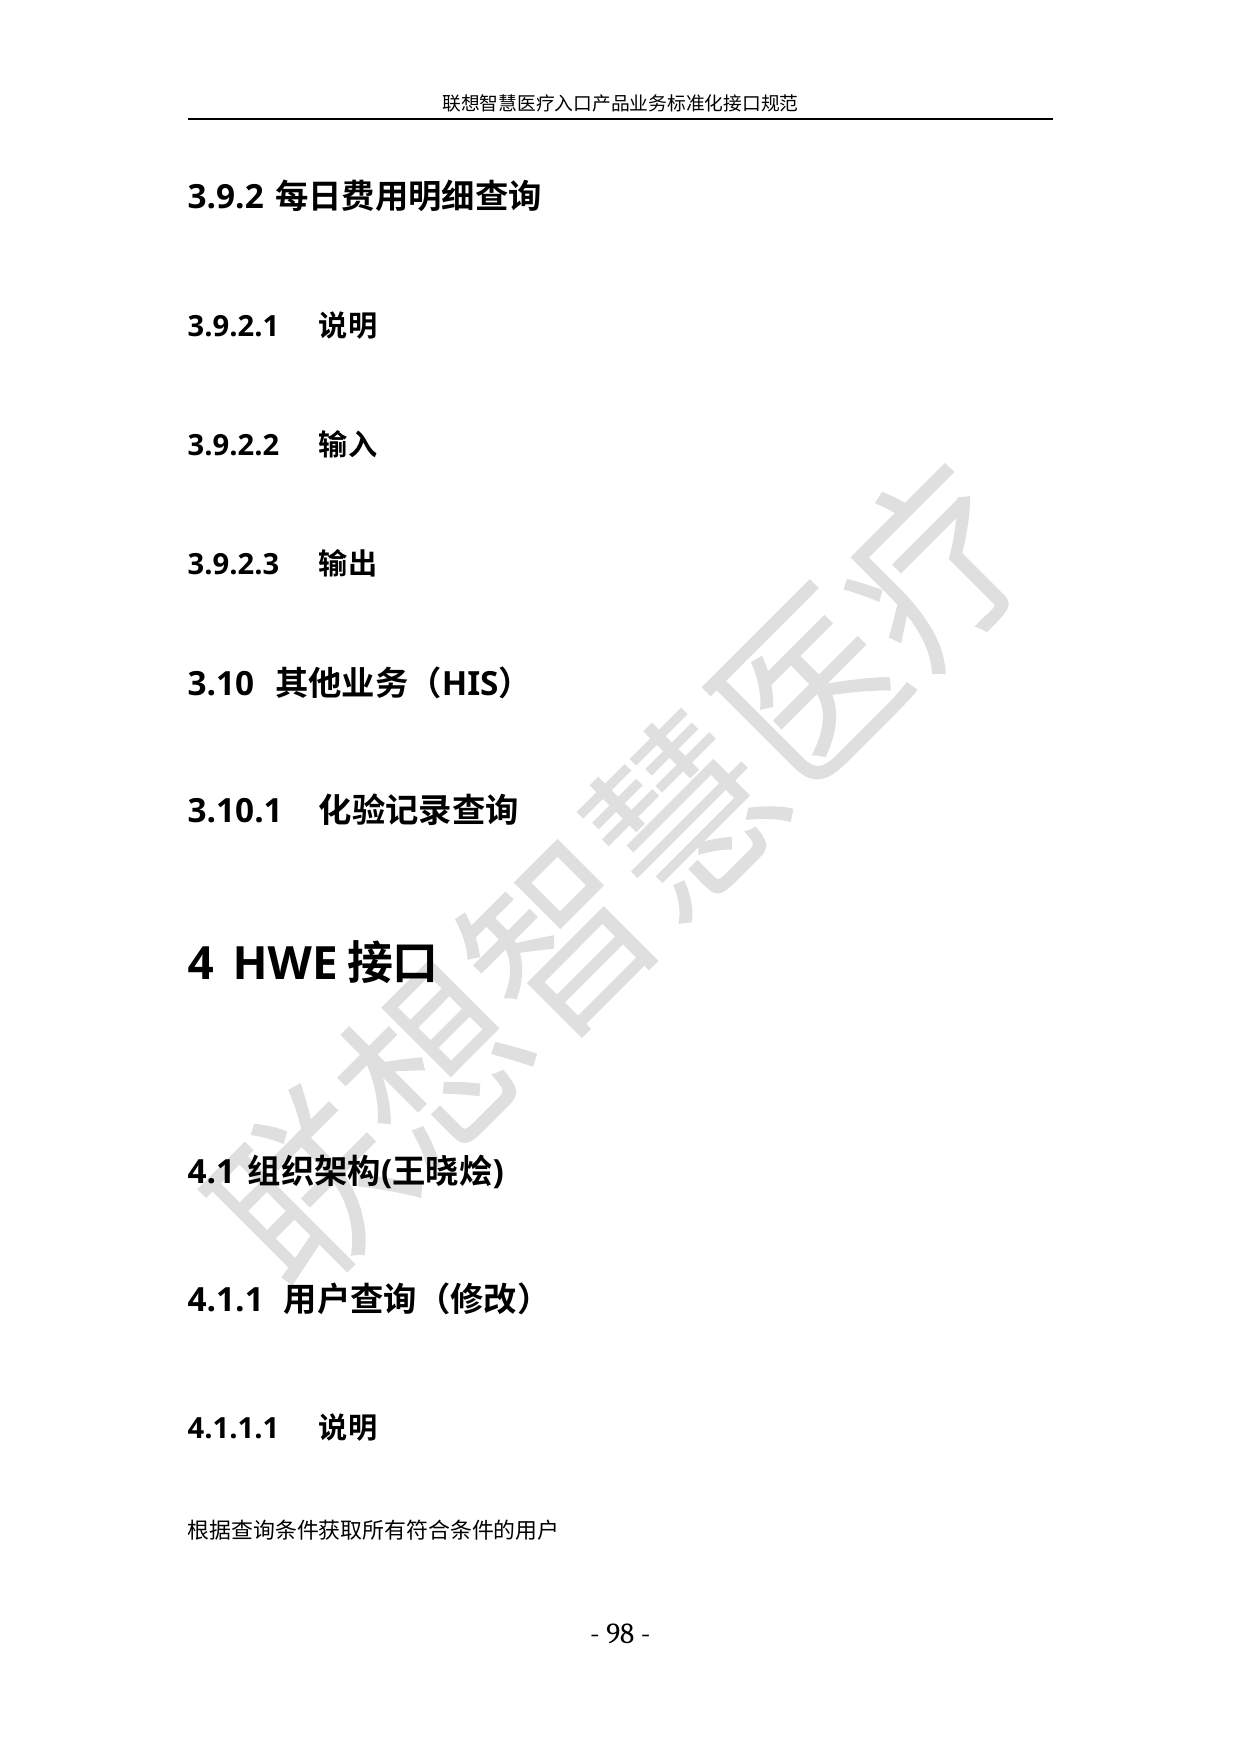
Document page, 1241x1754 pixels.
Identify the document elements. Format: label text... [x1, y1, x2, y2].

subtitle 其他业务（HIS） [187, 648, 1053, 713]
subtitle 说明 [187, 291, 1053, 356]
subtitle 每日费用明细查询 [187, 162, 1053, 227]
text 根据查询条件获取所有符合条件的用户 [187, 1512, 1053, 1545]
subtitle 用户查询（修改） [187, 1264, 1053, 1329]
subtitle 化验记录查询 [187, 775, 1053, 840]
subtitle HWE接口 [187, 911, 1053, 1009]
subtitle 组织架构(王晓烩) [187, 1137, 1053, 1202]
subtitle 输出 [187, 529, 1053, 594]
subtitle 输入 [187, 410, 1053, 475]
subtitle 说明 [187, 1394, 1053, 1459]
